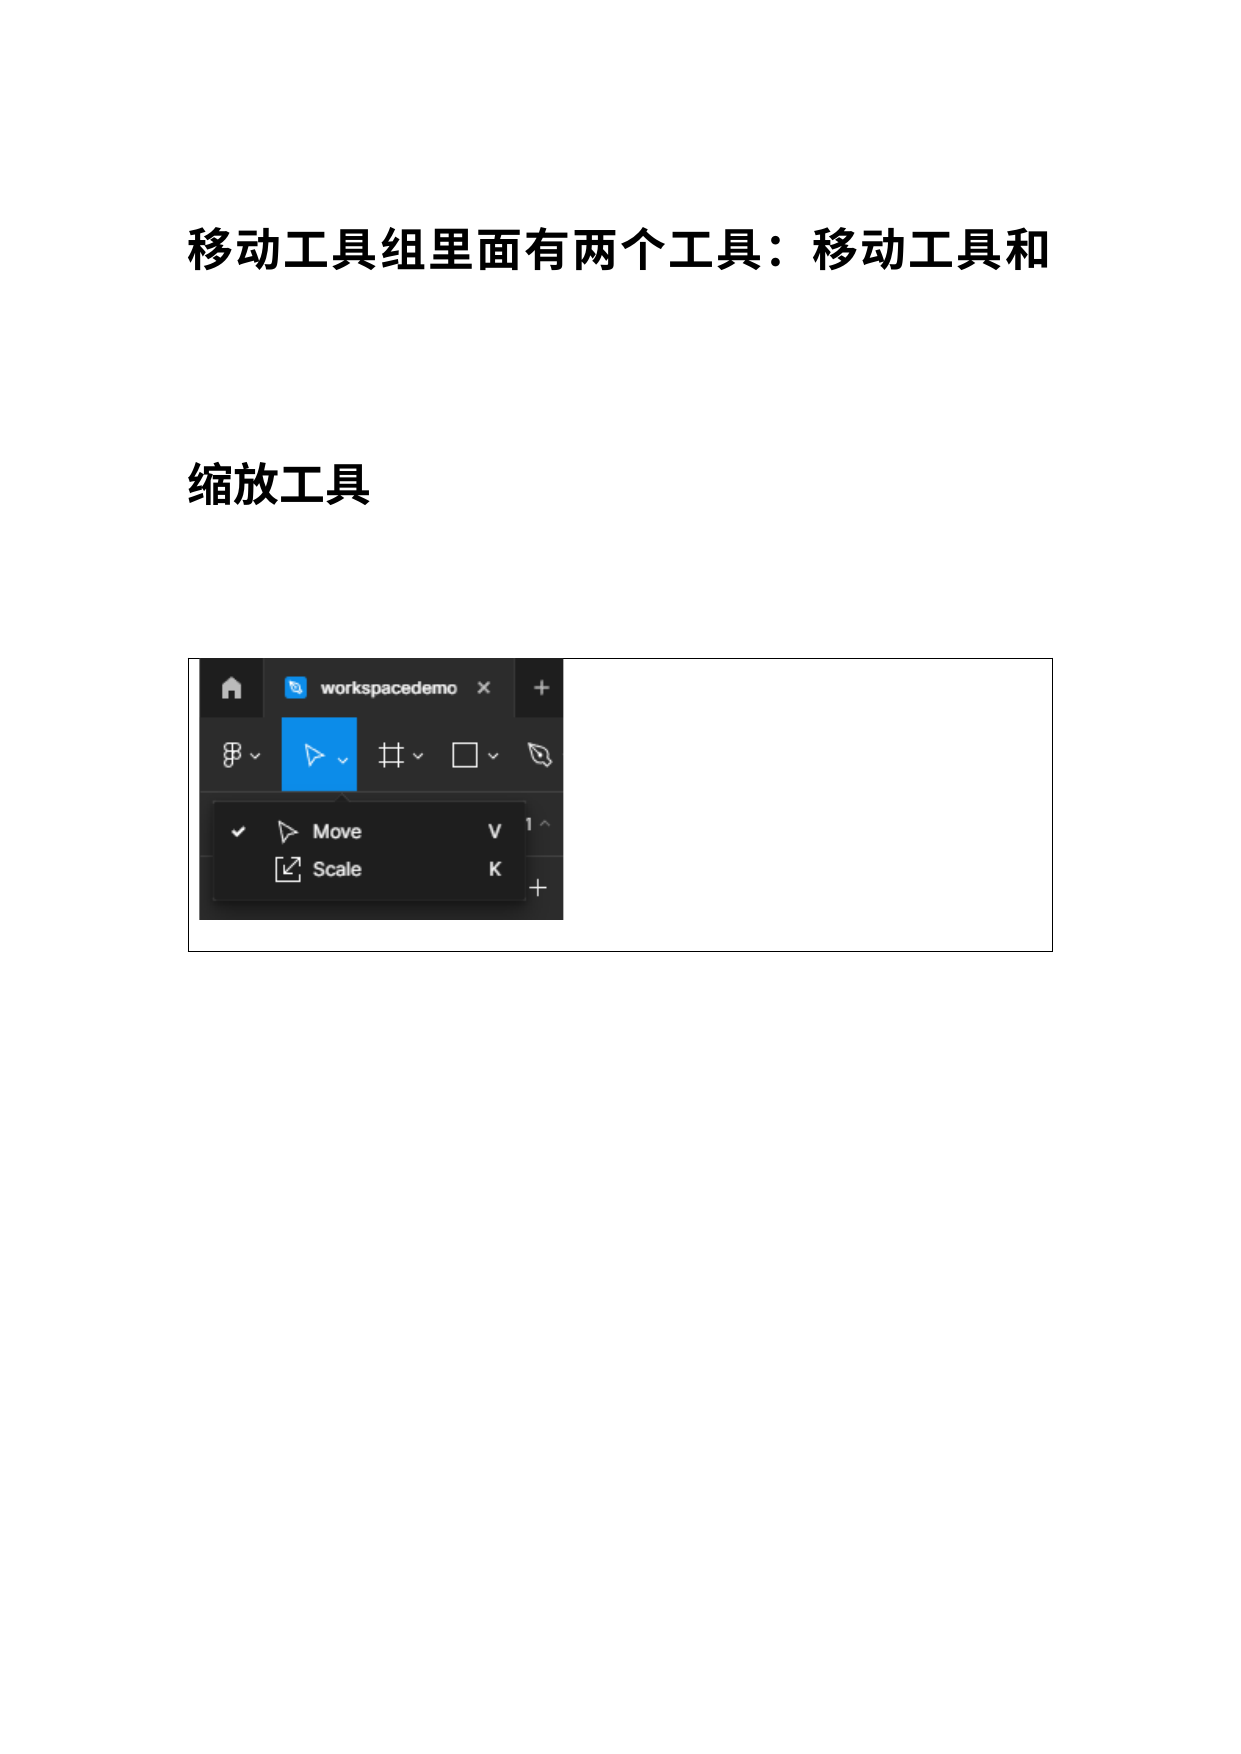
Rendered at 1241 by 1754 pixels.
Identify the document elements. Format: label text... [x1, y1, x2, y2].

table_header [189, 659, 1052, 951]
picture [199, 658, 564, 920]
subtitle 移动工具组里面有两个工具：移动工具和缩放工具 [187, 197, 1053, 530]
